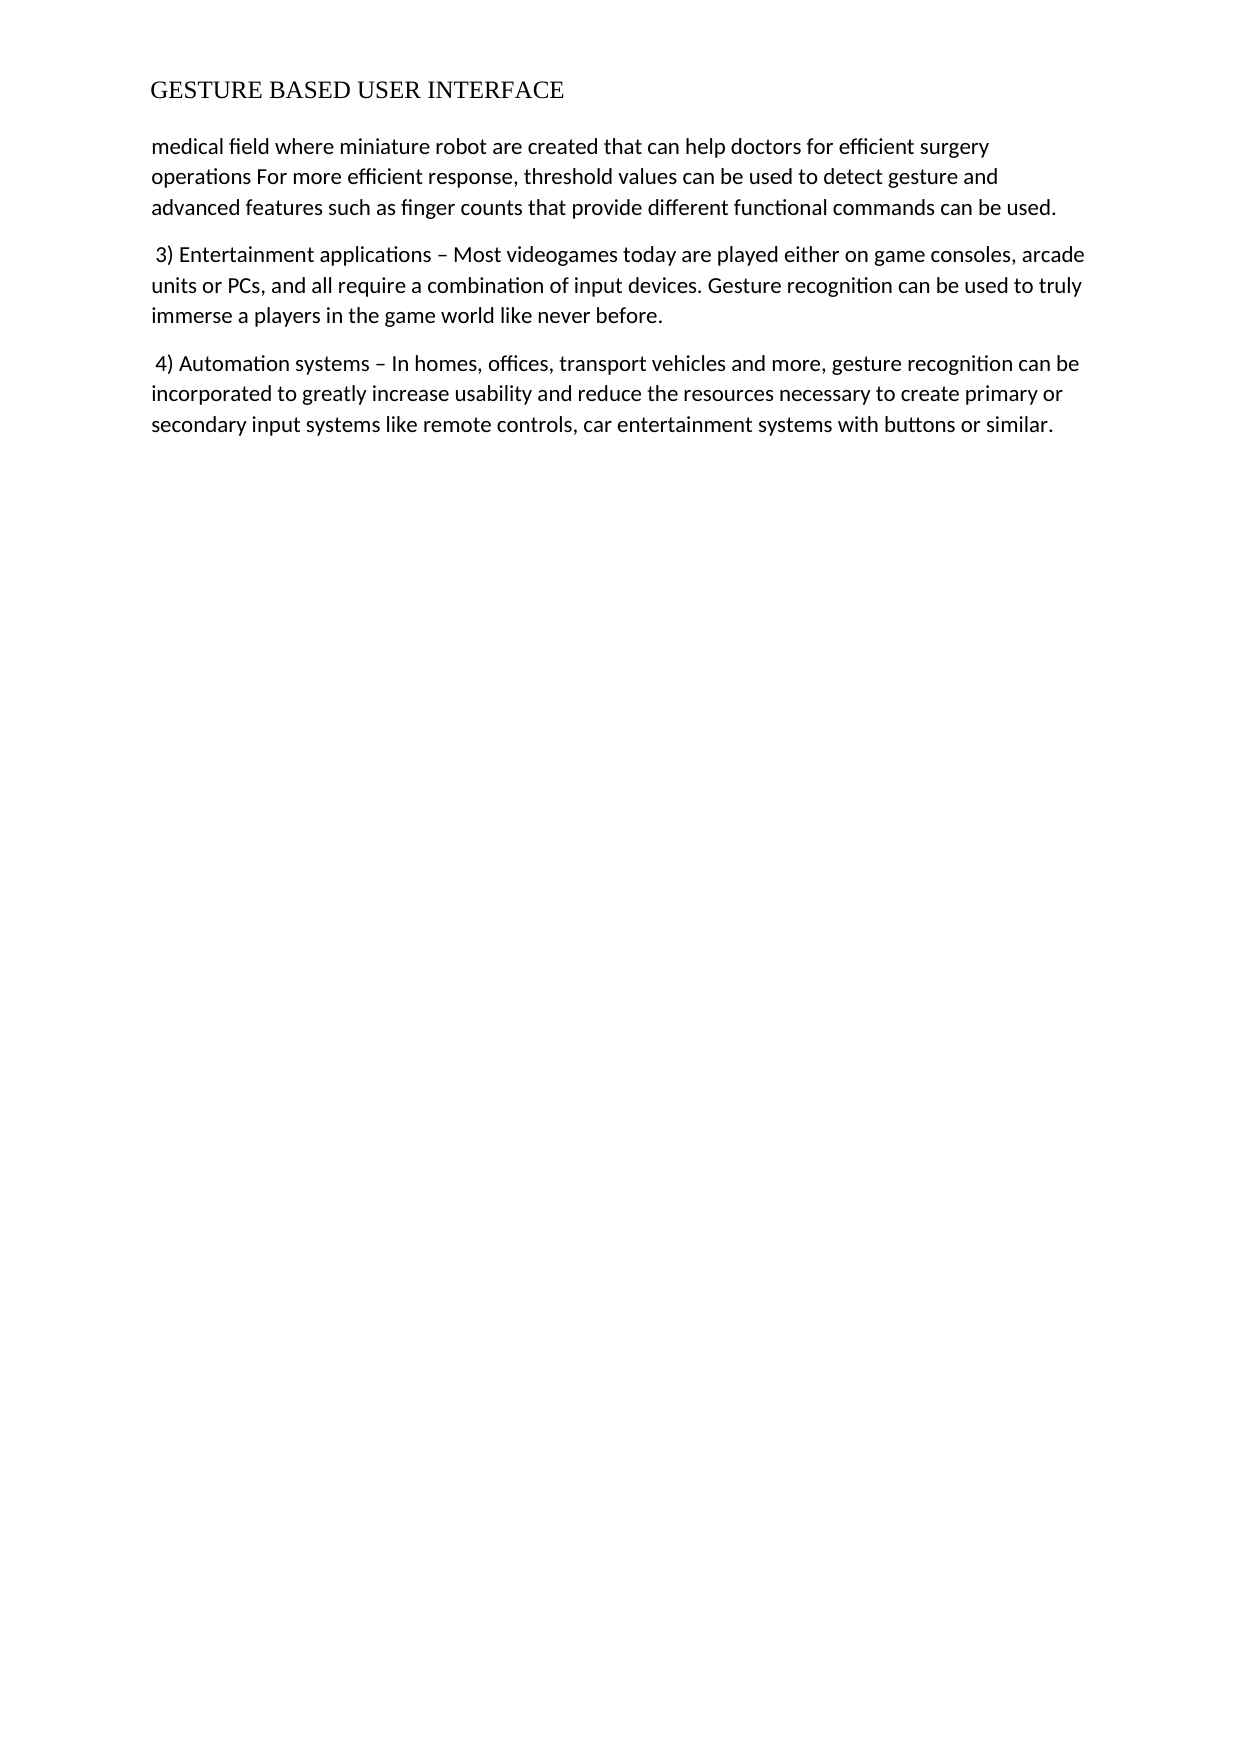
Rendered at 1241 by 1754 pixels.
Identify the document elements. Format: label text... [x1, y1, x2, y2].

text 4) Automation systems – In homes, offices, transport vehicles and more, gesture recognition can be incorporated to greatly increase usability and reduce the resources necessary to create primary or secondary input systems like remote controls, car entertainment systems with buttons or similar. [150, 349, 1091, 438]
text 3) Entertainment applications – Most videogames today are played either on game consoles, arcade units or PCs, and all require a combination of input devices. Gesture recognition can be used to truly immerse a players in the game world like never before. [150, 240, 1091, 330]
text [150, 132, 1091, 221]
